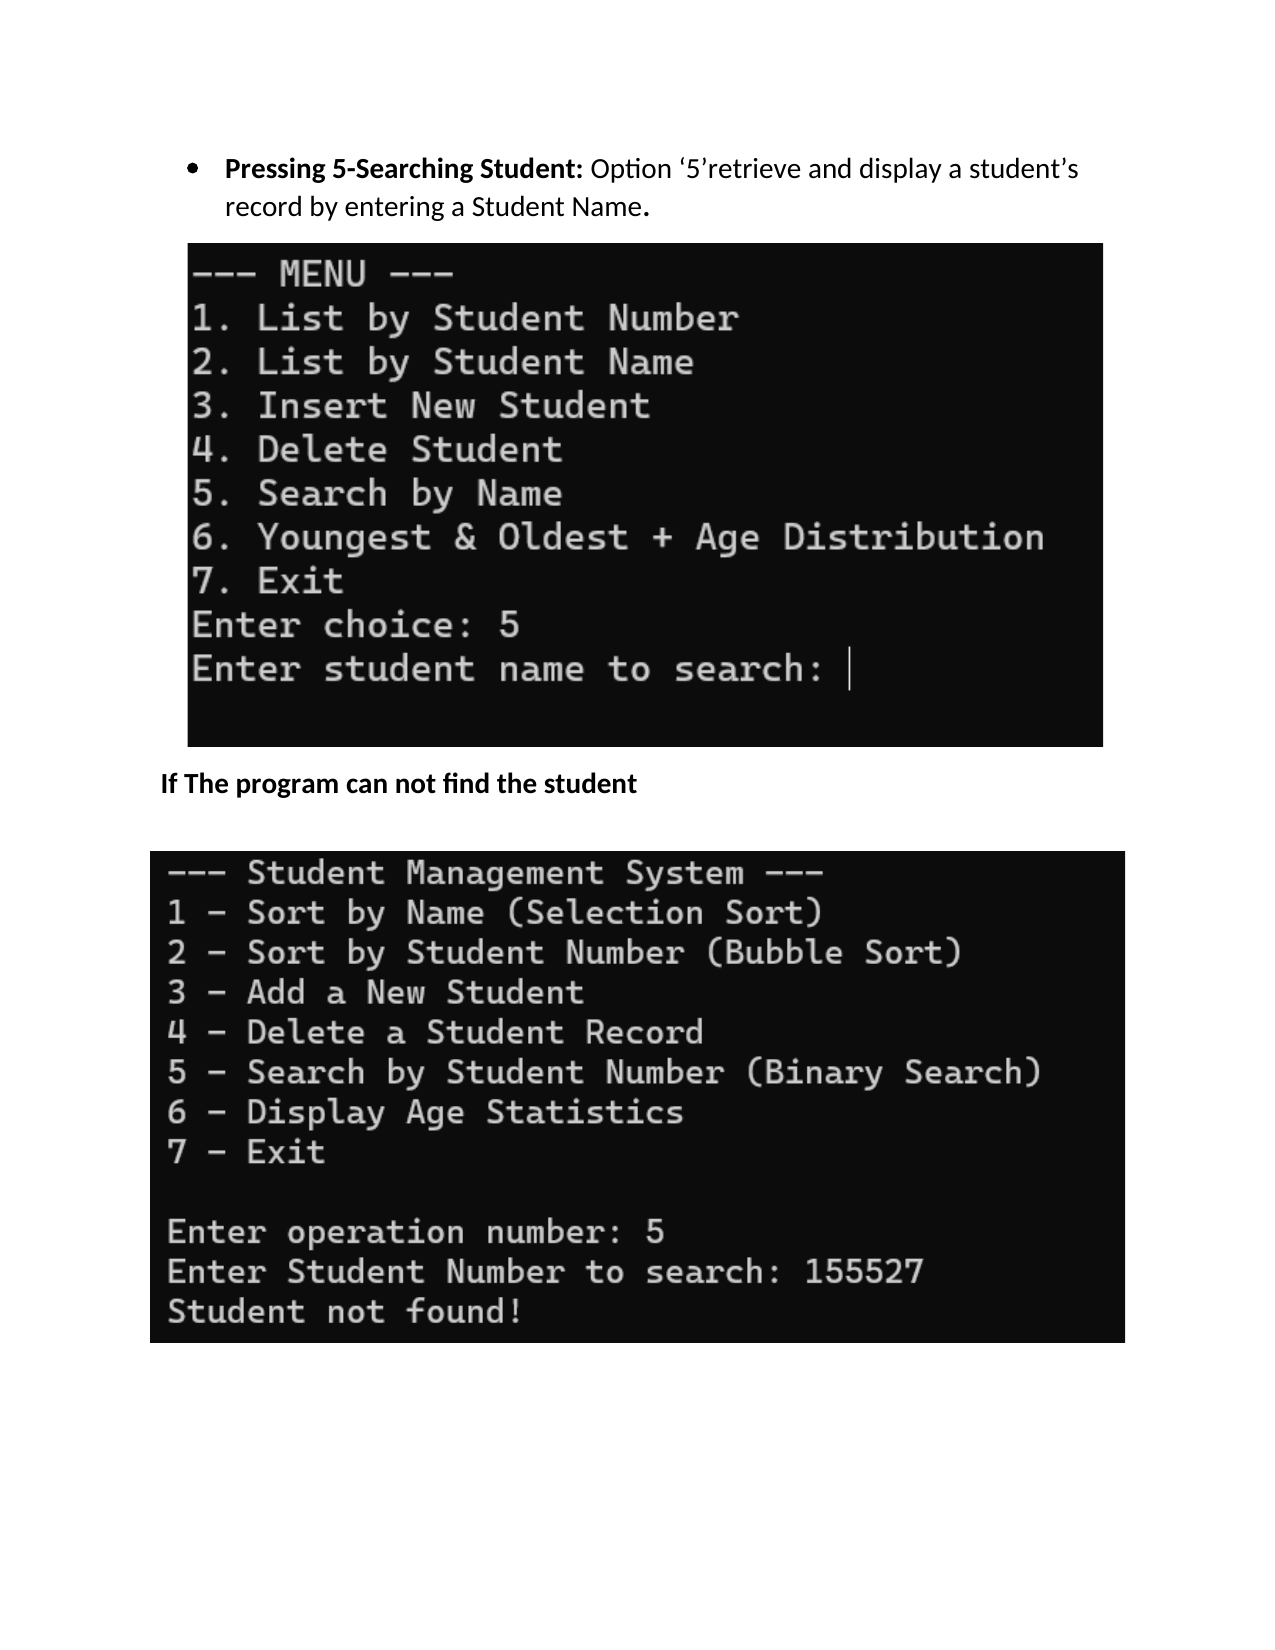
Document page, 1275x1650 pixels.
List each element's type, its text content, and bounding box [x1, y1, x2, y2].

picture [187, 243, 1104, 747]
picture [150, 851, 1125, 1343]
list Pressing 5-Searching Student: Option ‘5’retrieve and display a student’s record by entering a Student Name. [187, 150, 1125, 224]
text If The program can not find the student [150, 766, 1125, 801]
